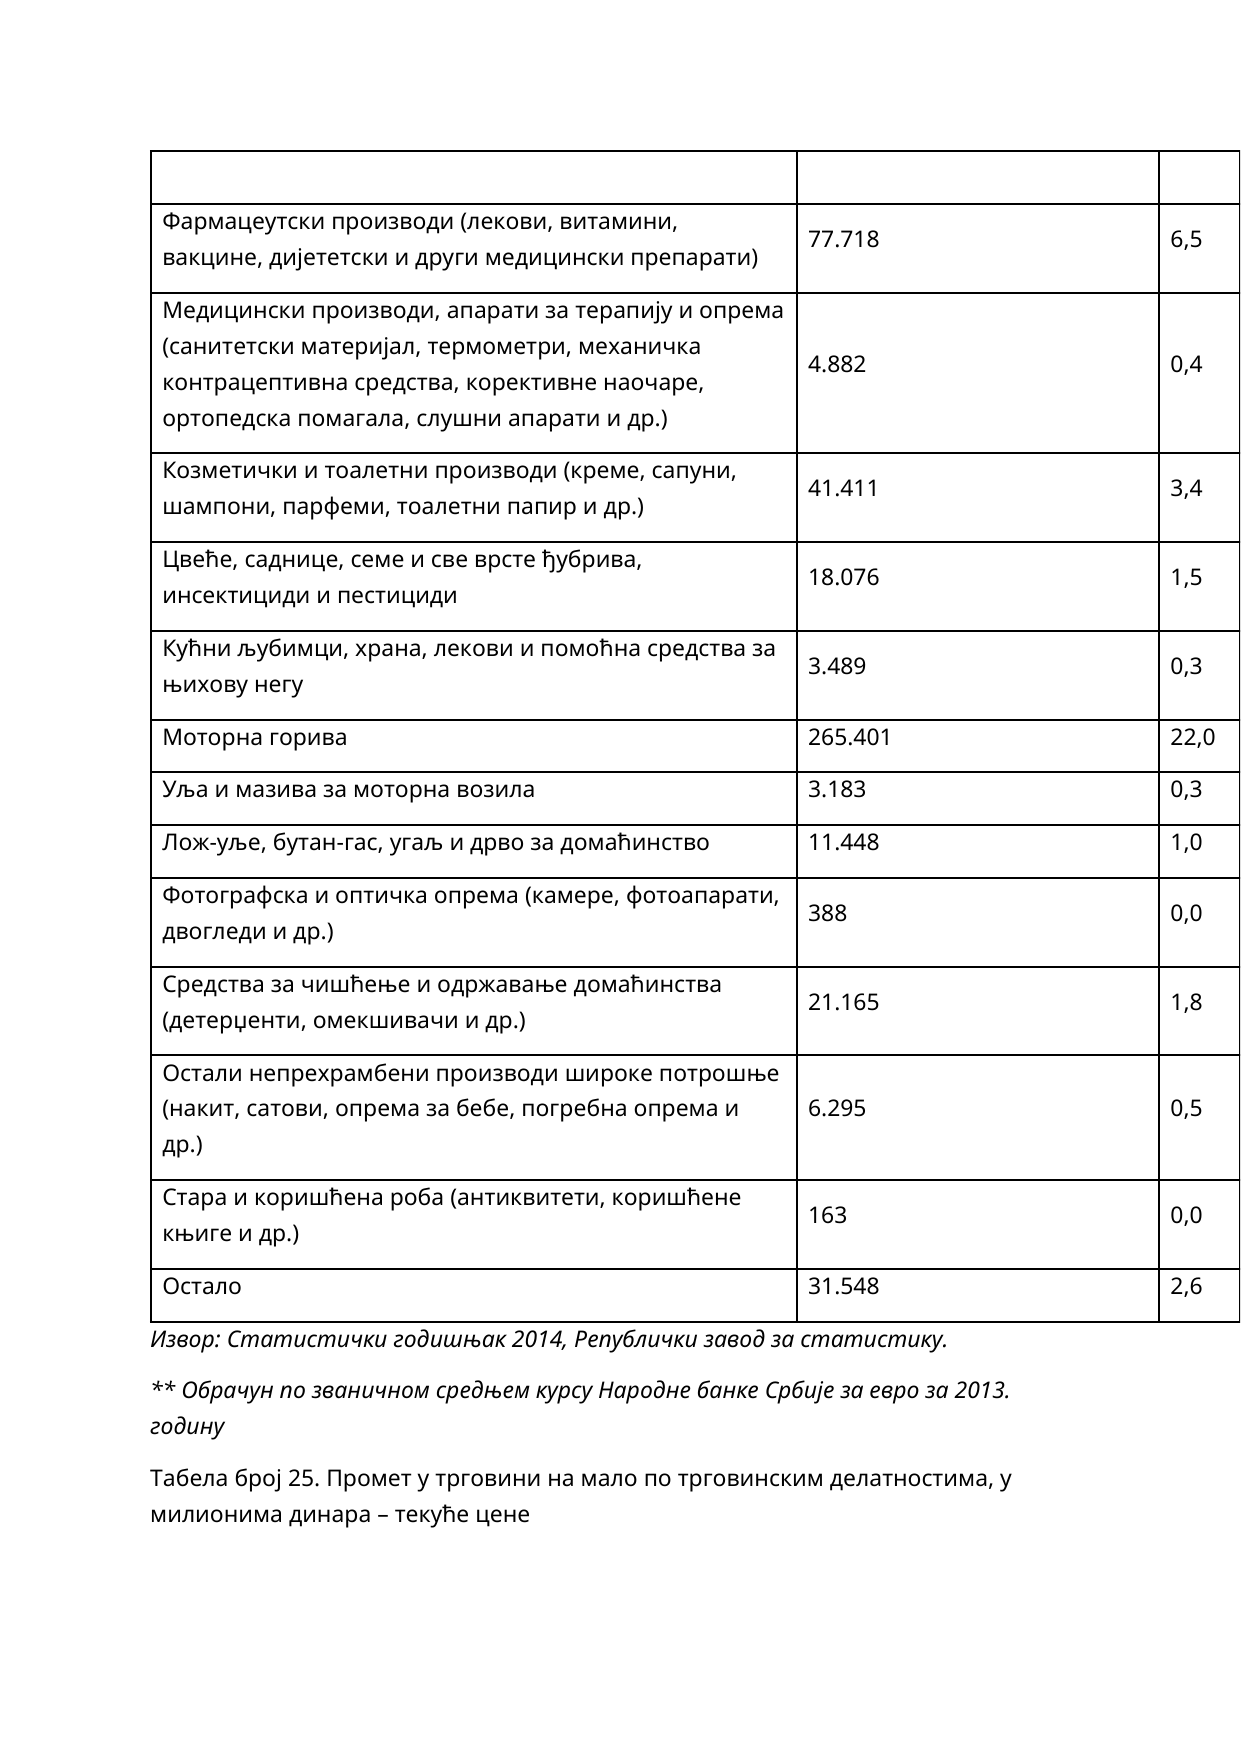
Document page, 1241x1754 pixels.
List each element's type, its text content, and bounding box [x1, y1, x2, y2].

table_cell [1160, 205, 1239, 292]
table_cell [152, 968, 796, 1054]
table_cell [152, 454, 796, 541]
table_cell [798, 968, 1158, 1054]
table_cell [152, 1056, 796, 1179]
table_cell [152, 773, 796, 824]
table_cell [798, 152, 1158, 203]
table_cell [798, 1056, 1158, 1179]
text Табела број 25. Промет у трговини на мало по трговинским делатностима, у милионима динара – текуће цене [150, 1462, 1090, 1529]
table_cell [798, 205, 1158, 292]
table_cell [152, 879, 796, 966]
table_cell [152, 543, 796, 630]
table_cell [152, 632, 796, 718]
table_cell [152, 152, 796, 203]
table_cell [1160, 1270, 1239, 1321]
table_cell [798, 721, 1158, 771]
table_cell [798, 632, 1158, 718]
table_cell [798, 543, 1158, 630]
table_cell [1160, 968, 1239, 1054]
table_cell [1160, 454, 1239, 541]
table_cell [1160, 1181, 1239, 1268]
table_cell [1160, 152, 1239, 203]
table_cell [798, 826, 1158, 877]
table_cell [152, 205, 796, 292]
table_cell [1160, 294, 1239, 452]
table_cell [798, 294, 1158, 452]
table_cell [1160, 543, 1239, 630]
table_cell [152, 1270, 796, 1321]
text ** Обрачун по званичном средњем курсу Народне банке Србије за евро за 2013. годину [150, 1374, 1090, 1441]
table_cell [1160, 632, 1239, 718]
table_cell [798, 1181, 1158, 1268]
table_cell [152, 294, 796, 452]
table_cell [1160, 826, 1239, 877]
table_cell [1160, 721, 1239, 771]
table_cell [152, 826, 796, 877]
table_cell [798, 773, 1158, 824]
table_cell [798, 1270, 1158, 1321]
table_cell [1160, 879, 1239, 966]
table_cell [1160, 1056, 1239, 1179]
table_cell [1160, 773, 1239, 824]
text Извор: Статистички годишњак 2014, Републички завод за статистику. [150, 1323, 1090, 1354]
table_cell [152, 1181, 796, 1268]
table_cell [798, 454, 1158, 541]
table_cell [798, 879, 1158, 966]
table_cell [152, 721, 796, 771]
